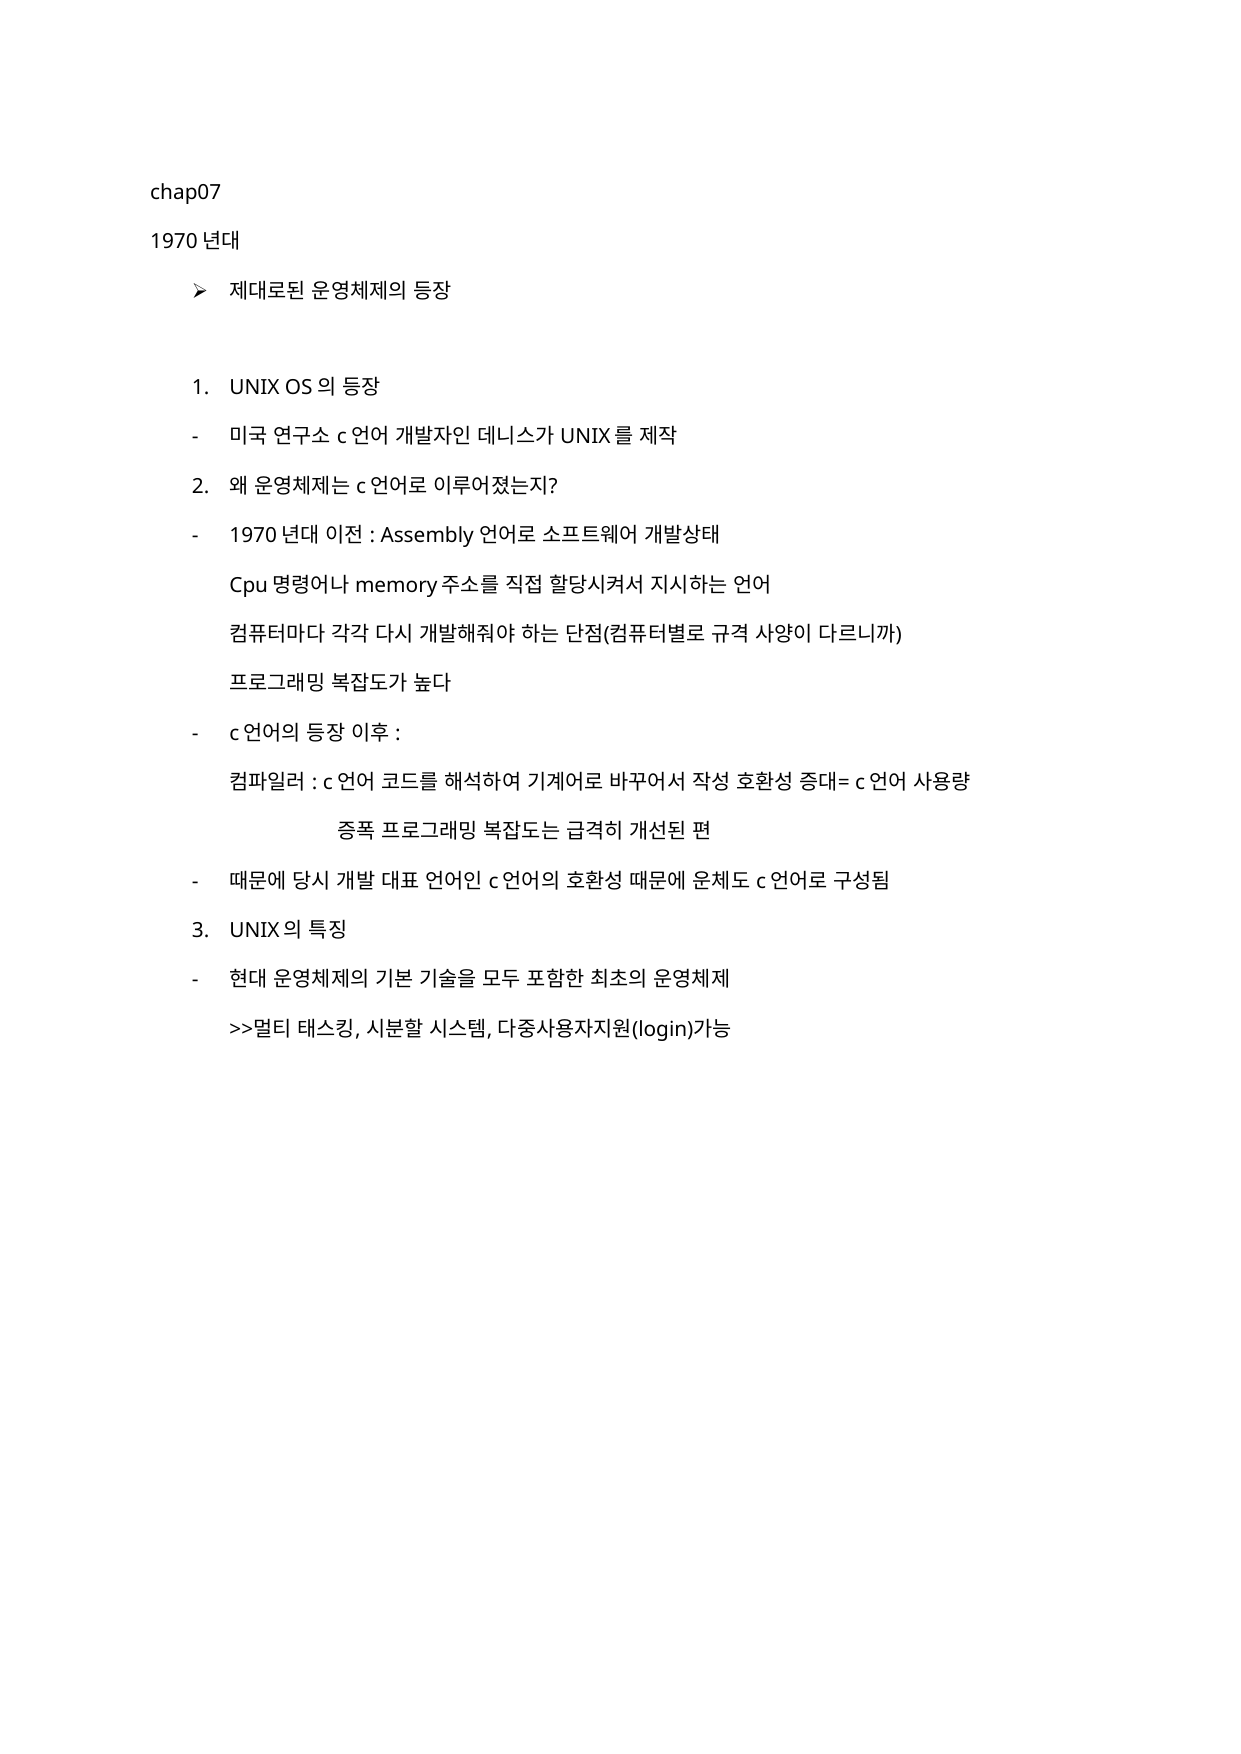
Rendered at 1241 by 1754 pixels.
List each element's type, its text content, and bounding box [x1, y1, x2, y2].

text 컴퓨터마다 각각 다시 개발해줘야 하는 단점(컴퓨터별로 규격 사양이 다르니까) [229, 617, 1090, 648]
text 프로그래밍 복잡도가 높다 [229, 667, 1090, 697]
list 1970년대 이전 : Assembly 언어로 소프트웨어 개발상태 [192, 518, 1090, 549]
text 1970년대 [150, 224, 1090, 255]
list 증폭 프로그래밍 복잡도는 급격히 개선된 편 [337, 815, 1090, 845]
list 왜 운영체제는 c언어로 이루어졌는지? [192, 469, 1090, 499]
list c언어의 등장 이후 : [192, 716, 1090, 746]
list UNIX OS의 등장 [192, 370, 1090, 401]
list 미국 연구소 c언어 개발자인 데니스가 UNIX를 제작 [192, 420, 1090, 450]
list >>멀티 태스킹, 시분할 시스템, 다중사용자지원(login)가능 [229, 1012, 1090, 1042]
list 때문에 당시 개발 대표 언어인 c언어의 호환성 때문에 운체도 c언어로 구성됨 [192, 864, 1090, 894]
text Cpu명령어나 memory주소를 직접 할당시켜서 지시하는 언어 [229, 568, 1090, 598]
list 컴파일러 : c언어 코드를 해석하여 기계어로 바꾸어서 작성 호환성 증대= c언어 사용량 [171, 765, 1090, 796]
list UNIX의 특징 [192, 913, 1090, 944]
text chap07 [150, 177, 1090, 206]
list 제대로된 운영체제의 등장 [192, 274, 1090, 304]
list 현대 운영체제의 기본 기술을 모두 포함한 최초의 운영체제 [192, 963, 1090, 993]
